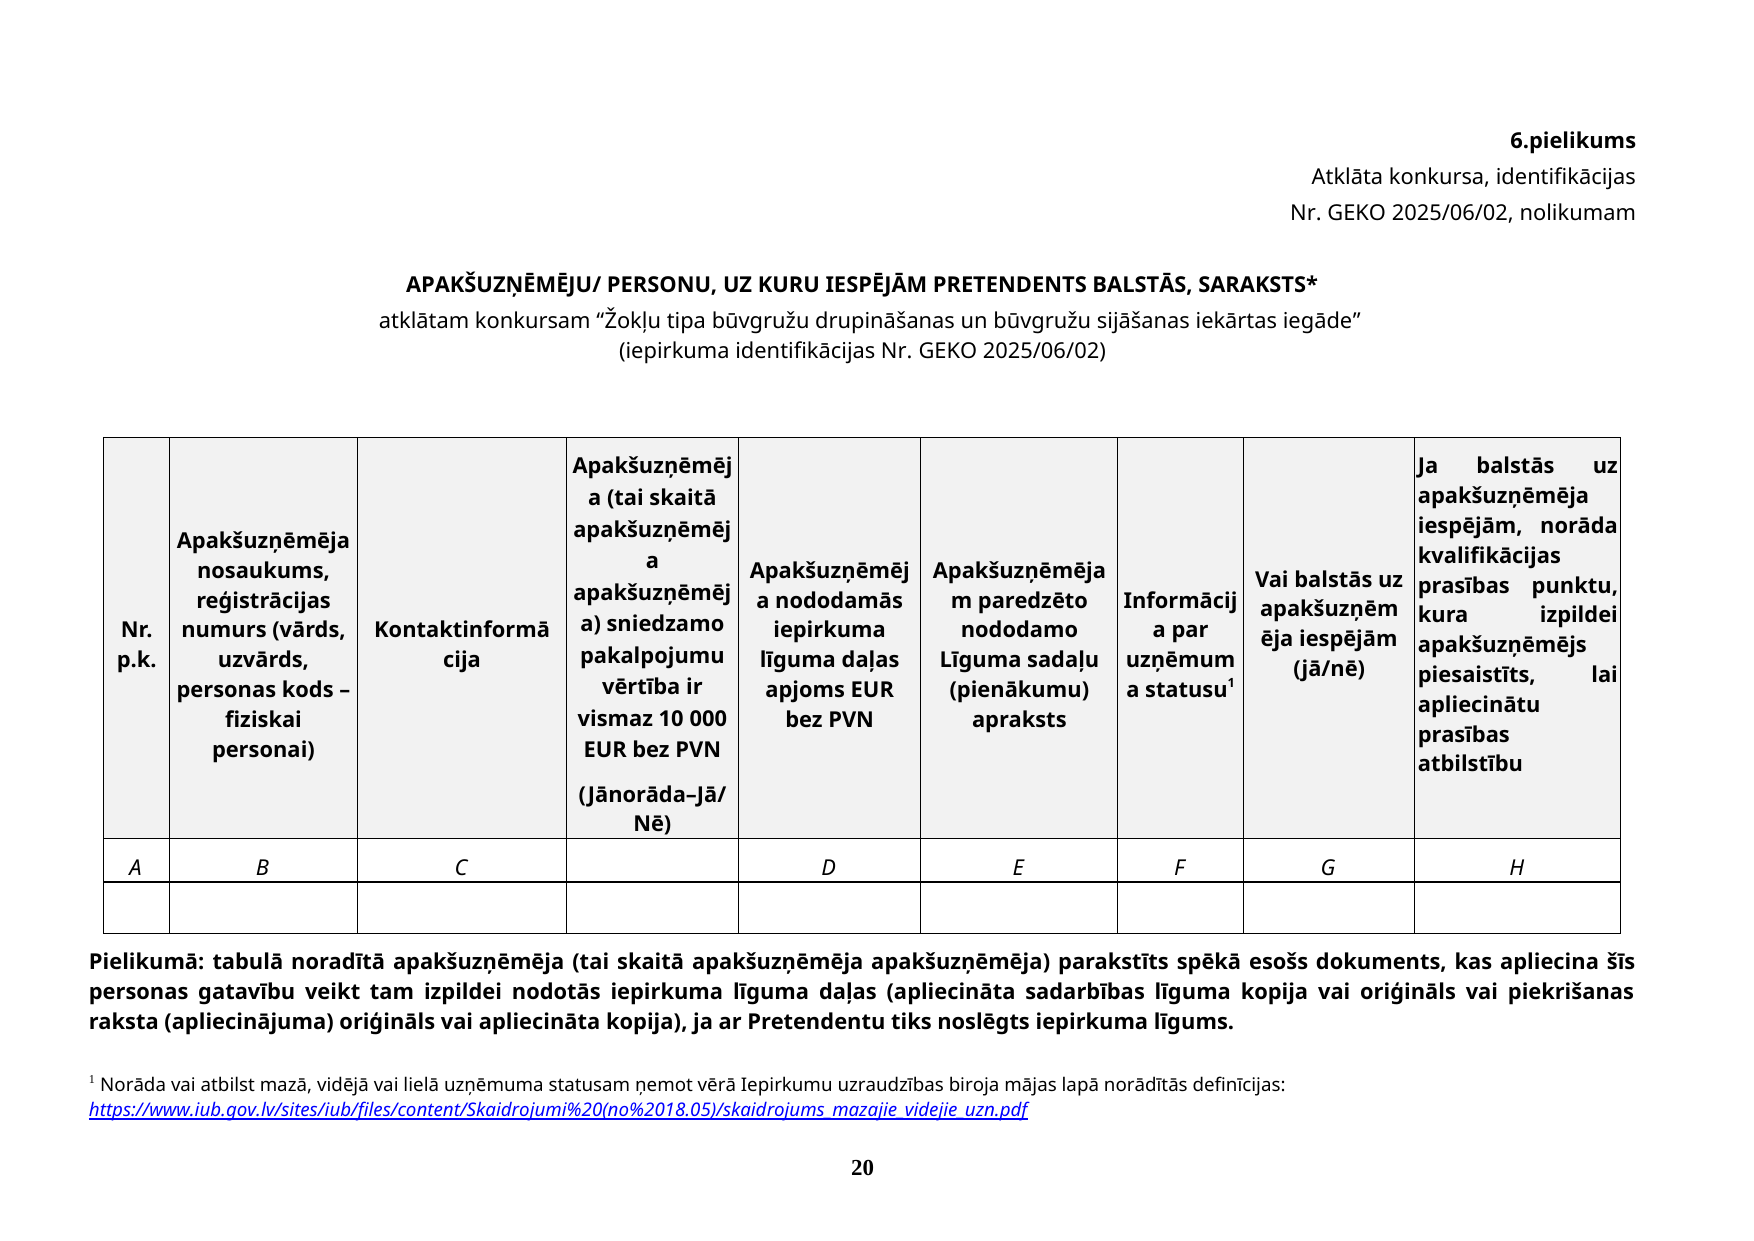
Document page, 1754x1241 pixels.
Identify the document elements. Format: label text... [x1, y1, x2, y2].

table_header Apakšuzņēmēja nododamās iepirkuma līguma daļas apjoms EUR bez PVN [739, 438, 920, 838]
table_cell E [921, 839, 1117, 881]
table_cell [739, 883, 920, 932]
table_cell D [739, 839, 920, 881]
table_cell [358, 883, 566, 932]
table_cell B [170, 839, 357, 881]
table_cell G [1244, 839, 1414, 881]
text Nr. GEKO 2025/06/02, nolikumam [89, 197, 1636, 227]
text Atklāta konkursa, identifikācijas [89, 161, 1636, 191]
table_cell [1244, 883, 1414, 932]
table_header Apakšuzņēmēja (tai skaitā apakšuzņēmēja apakšuzņēmēja) sniedzamo pakalpojumu vērtība ir vismaz 10 000 EUR bez PVN (Jānorāda–Jā/Nē) [567, 438, 738, 838]
text Pielikumā: tabulā noradītā apakšuzņēmēja (tai skaitā apakšuzņēmēja apakšuzņēmēja) parakstīts spēkā esošs dokuments, kas apliecina šīs personas gatavību veikt tam izpildei nodotās iepirkuma līguma daļas (apliecināta sadarbības līguma kopija vai oriģināls vai piekrišanas raksta (apliecinājuma) oriģināls vai apliecināta kopija), ja ar Pretendentu tiks noslēgts iepirkuma līgums. [89, 946, 1636, 1035]
table_cell [104, 883, 169, 932]
table_header Vai balstās uz apakšuzņēmēja iespējām (jā/nē) [1244, 438, 1414, 838]
table_cell [1415, 883, 1620, 932]
table_header Apakšuzņēmēja nosaukums, reģistrācijas numurs (vārds, uzvārds, personas kods – fiziskai personai) [170, 438, 357, 838]
table_cell [1118, 883, 1243, 932]
table_cell [567, 839, 738, 881]
table_cell [567, 883, 738, 932]
table_cell [170, 883, 357, 932]
table_cell F [1118, 839, 1243, 881]
text atklātam konkursam “Žokļu tipa būvgružu drupināšanas un būvgružu sijāšanas iekārtas iegāde” [103, 305, 1636, 335]
table_header Ja balstās uz apakšuzņēmēja iespējām, norāda kvalifikācijas prasības punktu, kura izpildei apakšuzņēmējs piesaistīts, lai apliecinātu prasības atbilstību [1415, 438, 1620, 838]
text 6.pielikums [89, 125, 1636, 155]
table_header Informācija par uzņēmuma statusu [1118, 438, 1243, 838]
table_cell H [1415, 839, 1620, 881]
table_cell A [104, 839, 169, 881]
table_header Nr. p.k. [104, 438, 169, 838]
table_header Kontaktinformācija [358, 438, 566, 838]
table_header Apakšuzņēmējam paredzēto nododamo Līguma sadaļu (pienākumu) apraksts [921, 438, 1117, 838]
text APAKŠUZŅĒMĒJU/ PERSONU, UZ KURU IESPĒJĀM PRETENDENTS BALSTĀS, SARAKSTS* [89, 269, 1636, 299]
text (iepirkuma identifikācijas Nr. GEKO 2025/06/02) [89, 335, 1636, 365]
table_cell C [358, 839, 566, 881]
table_cell [921, 883, 1117, 932]
